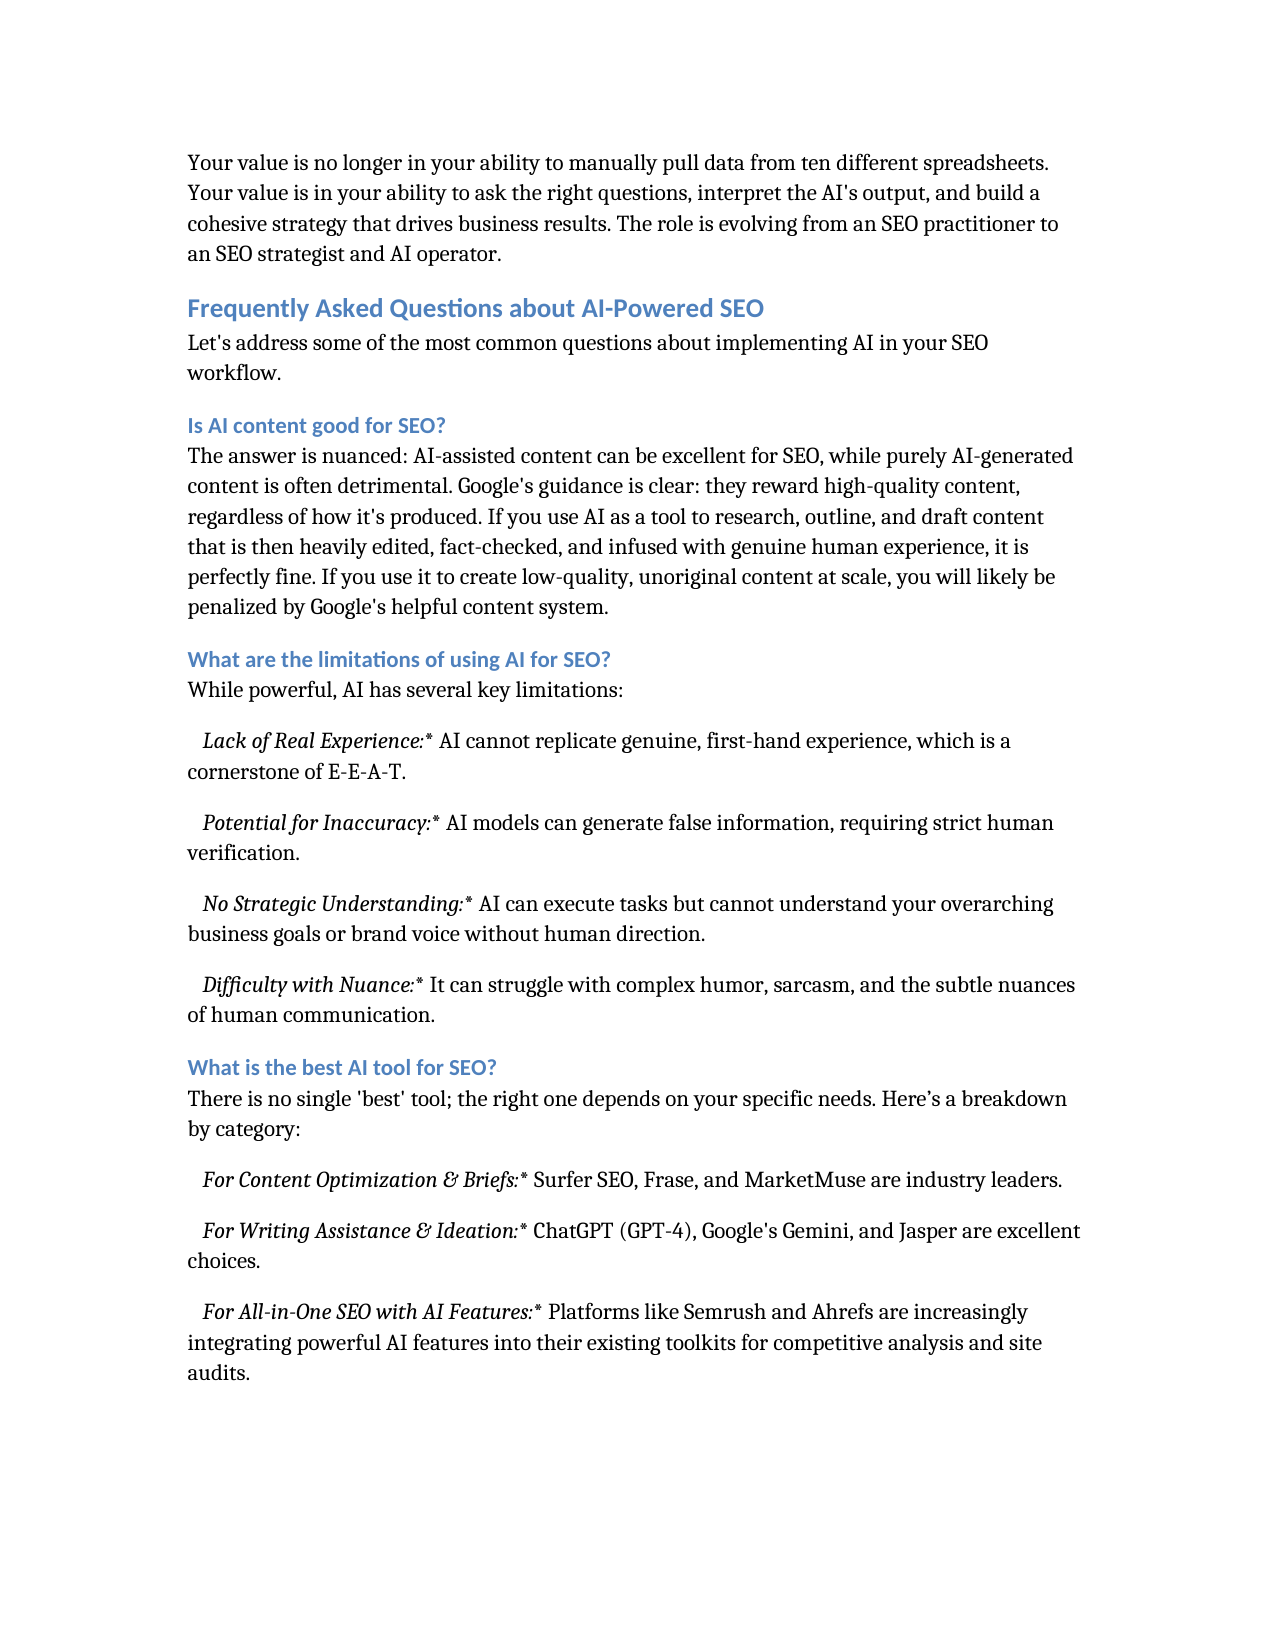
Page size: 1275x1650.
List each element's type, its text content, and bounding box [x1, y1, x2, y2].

text Lack of Real Experience:* AI cannot replicate genuine, first-hand experience, which is a cornerstone of E-E-A-T. [187, 728, 1087, 785]
text For All-in-One SEO with AI Features:* Platforms like Semrush and Ahrefs are increasingly integrating powerful AI features into their existing toolkits for competitive analysis and site audits. [187, 1299, 1087, 1386]
text Your value is no longer in your ability to manually pull data from ten different spreadsheets. Your value is in your ability to ask the right questions, interpret the AI's output, and build a cohesive strategy that drives business results. The role is evolving from an SEO practitioner to an SEO strategist and AI operator. [187, 150, 1087, 267]
text There is no single 'best' tool; the right one depends on your specific needs. Here’s a breakdown by category: [187, 1086, 1087, 1142]
subtitle Frequently Asked Questions about AI-Powered SEO [187, 292, 1087, 325]
text Potential for Inaccuracy:* AI models can generate false information, requiring strict human verification. [187, 809, 1087, 866]
subtitle Is AI content good for SEO? [187, 411, 1087, 439]
text Difficulty with Nuance:* It can struggle with complex humor, sarcasm, and the subtle nuances of human communication. [187, 972, 1087, 1029]
text Let's address some of the most common questions about implementing AI in your SEO workflow. [187, 329, 1087, 386]
subtitle What are the limitations of using AI for SEO? [187, 645, 1087, 673]
text For Content Optimization & Briefs:* Surfer SEO, Frase, and MarketMuse are industry leaders. [187, 1167, 1087, 1193]
subtitle What is the best AI tool for SEO? [187, 1053, 1087, 1081]
text For Writing Assistance & Ideation:* ChatGPT (GPT-4), Google's Gemini, and Jasper are excellent choices. [187, 1218, 1087, 1274]
text No Strategic Understanding:* AI can execute tasks but cannot understand your overarching business goals or brand voice without human direction. [187, 891, 1087, 947]
text While powerful, AI has several key limitations: [187, 677, 1087, 704]
text The answer is nuanced: AI-assisted content can be excellent for SEO, while purely AI-generated content is often detrimental. Google's guidance is clear: they reward high-quality content, regardless of how it's produced. If you use AI as a tool to research, outline, and draft content that is then heavily edited, fact-checked, and infused with genuine human experience, it is perfectly fine. If you use it to create low-quality, unoriginal content at scale, you will likely be penalized by Google's helpful content system. [187, 443, 1087, 620]
